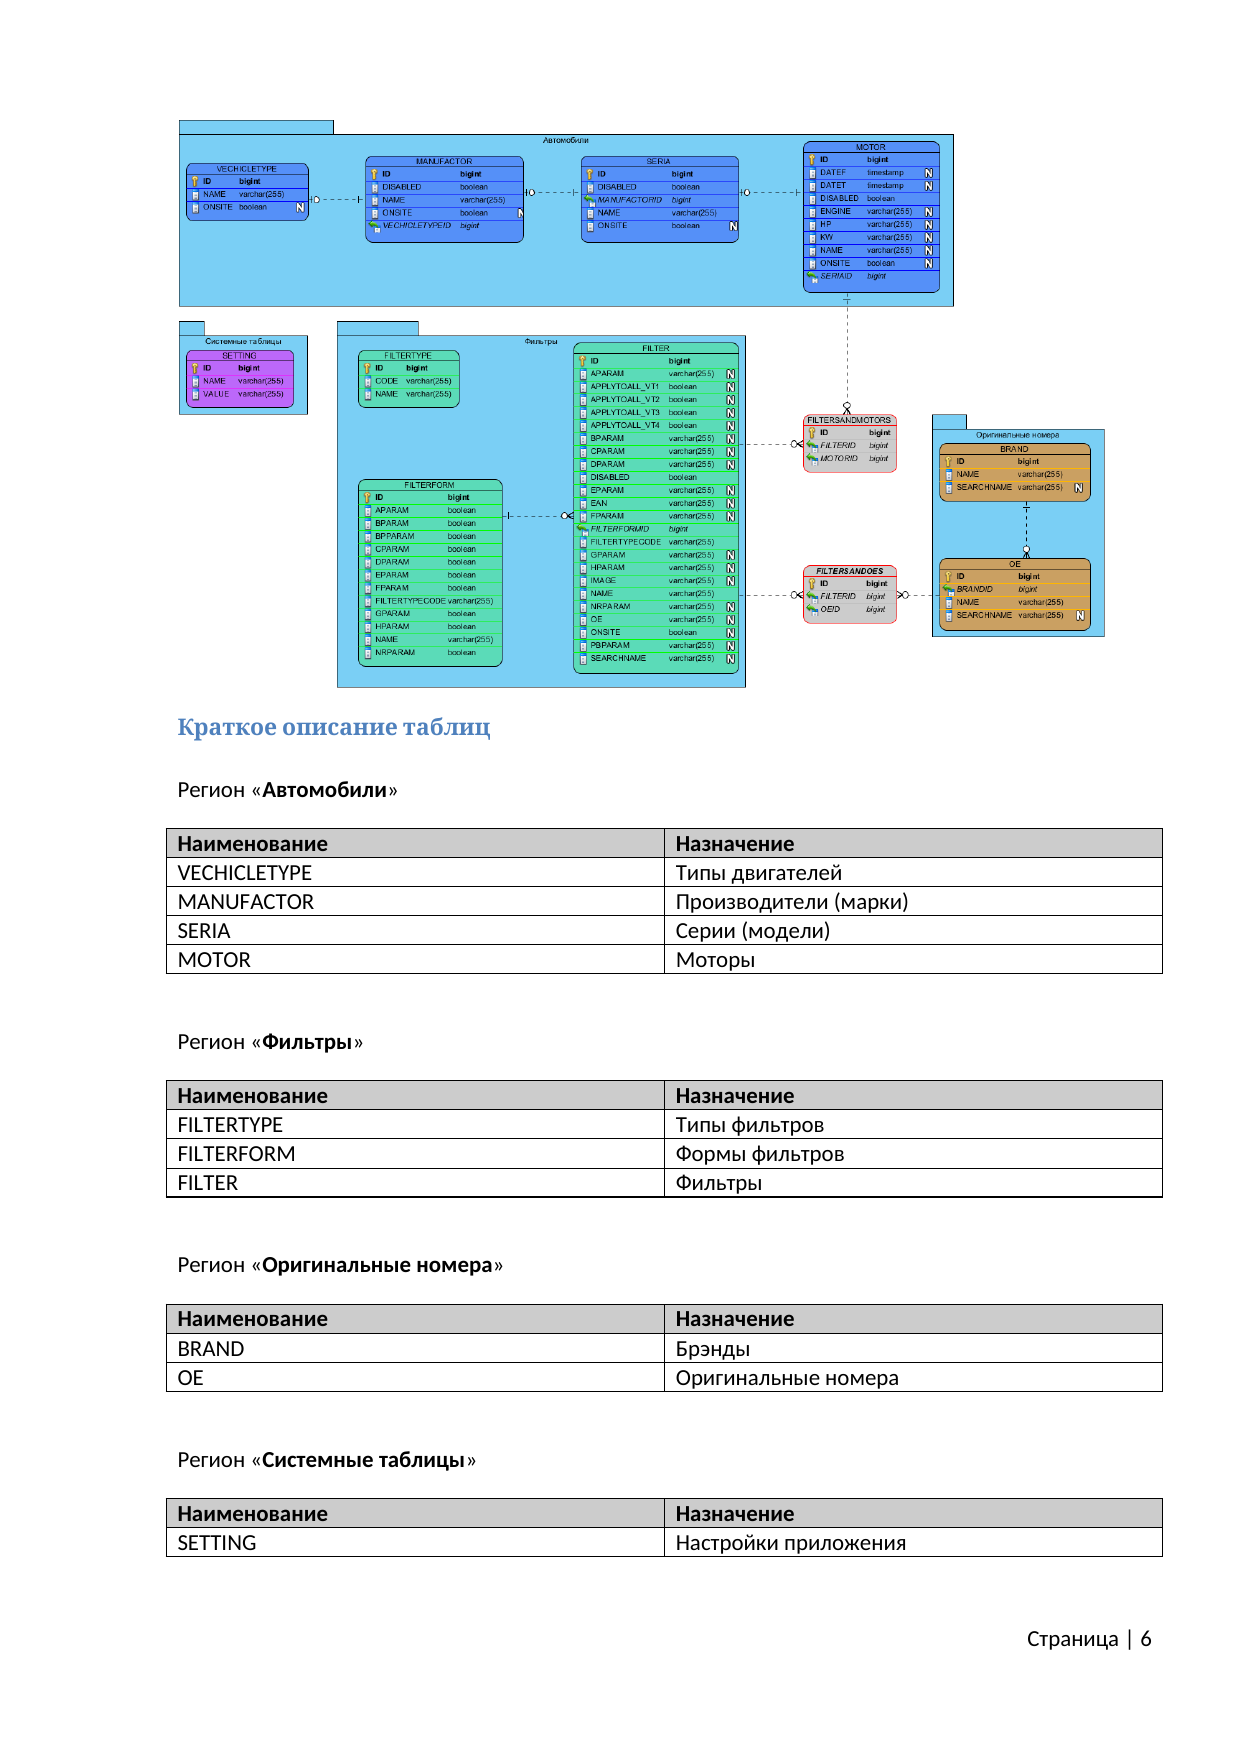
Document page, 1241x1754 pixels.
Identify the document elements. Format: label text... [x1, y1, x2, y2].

subtitle Краткое описание таблиц [177, 714, 1152, 771]
table_cell Типы двигателей [665, 858, 1162, 886]
table_cell FILTERTYPE [167, 1110, 664, 1138]
table_cell SETTING [167, 1528, 664, 1556]
picture [177, 118, 1107, 690]
table_cell FILTER [167, 1169, 664, 1196]
table_cell Серии (модели) [665, 916, 1162, 944]
table_header Наименование [167, 1305, 664, 1333]
table_header Назначение [665, 829, 1162, 857]
table_cell Оригинальные номера [665, 1363, 1162, 1391]
table_cell BRAND [167, 1334, 664, 1362]
table_cell OE [167, 1363, 664, 1391]
table_cell Настройки приложения [665, 1528, 1162, 1556]
table_cell VECHICLETYPE [167, 858, 664, 886]
table_cell Моторы [665, 945, 1162, 973]
table_header Назначение [665, 1081, 1162, 1109]
text Регион «Автомобили» [177, 775, 1152, 803]
table_cell Формы фильтров [665, 1139, 1162, 1167]
text Регион «Оригинальные номера» [177, 1251, 1152, 1278]
table_header Наименование [167, 1081, 664, 1109]
table_cell Производители (марки) [665, 887, 1162, 915]
text Регион «Системные таблицы» [177, 1445, 1152, 1473]
table_cell Типы фильтров [665, 1110, 1162, 1138]
table_cell Брэнды [665, 1334, 1162, 1362]
table_cell Фильтры [665, 1169, 1162, 1196]
text Регион «Фильтры» [177, 1027, 1152, 1055]
table_cell MOTOR [167, 945, 664, 973]
table_header Назначение [665, 1499, 1162, 1527]
table_cell MANUFACTOR [167, 887, 664, 915]
table_cell FILTERFORM [167, 1139, 664, 1167]
table_header Наименование [167, 1499, 664, 1527]
table_header Наименование [167, 829, 664, 857]
table_header Назначение [665, 1305, 1162, 1333]
table_cell SERIA [167, 916, 664, 944]
